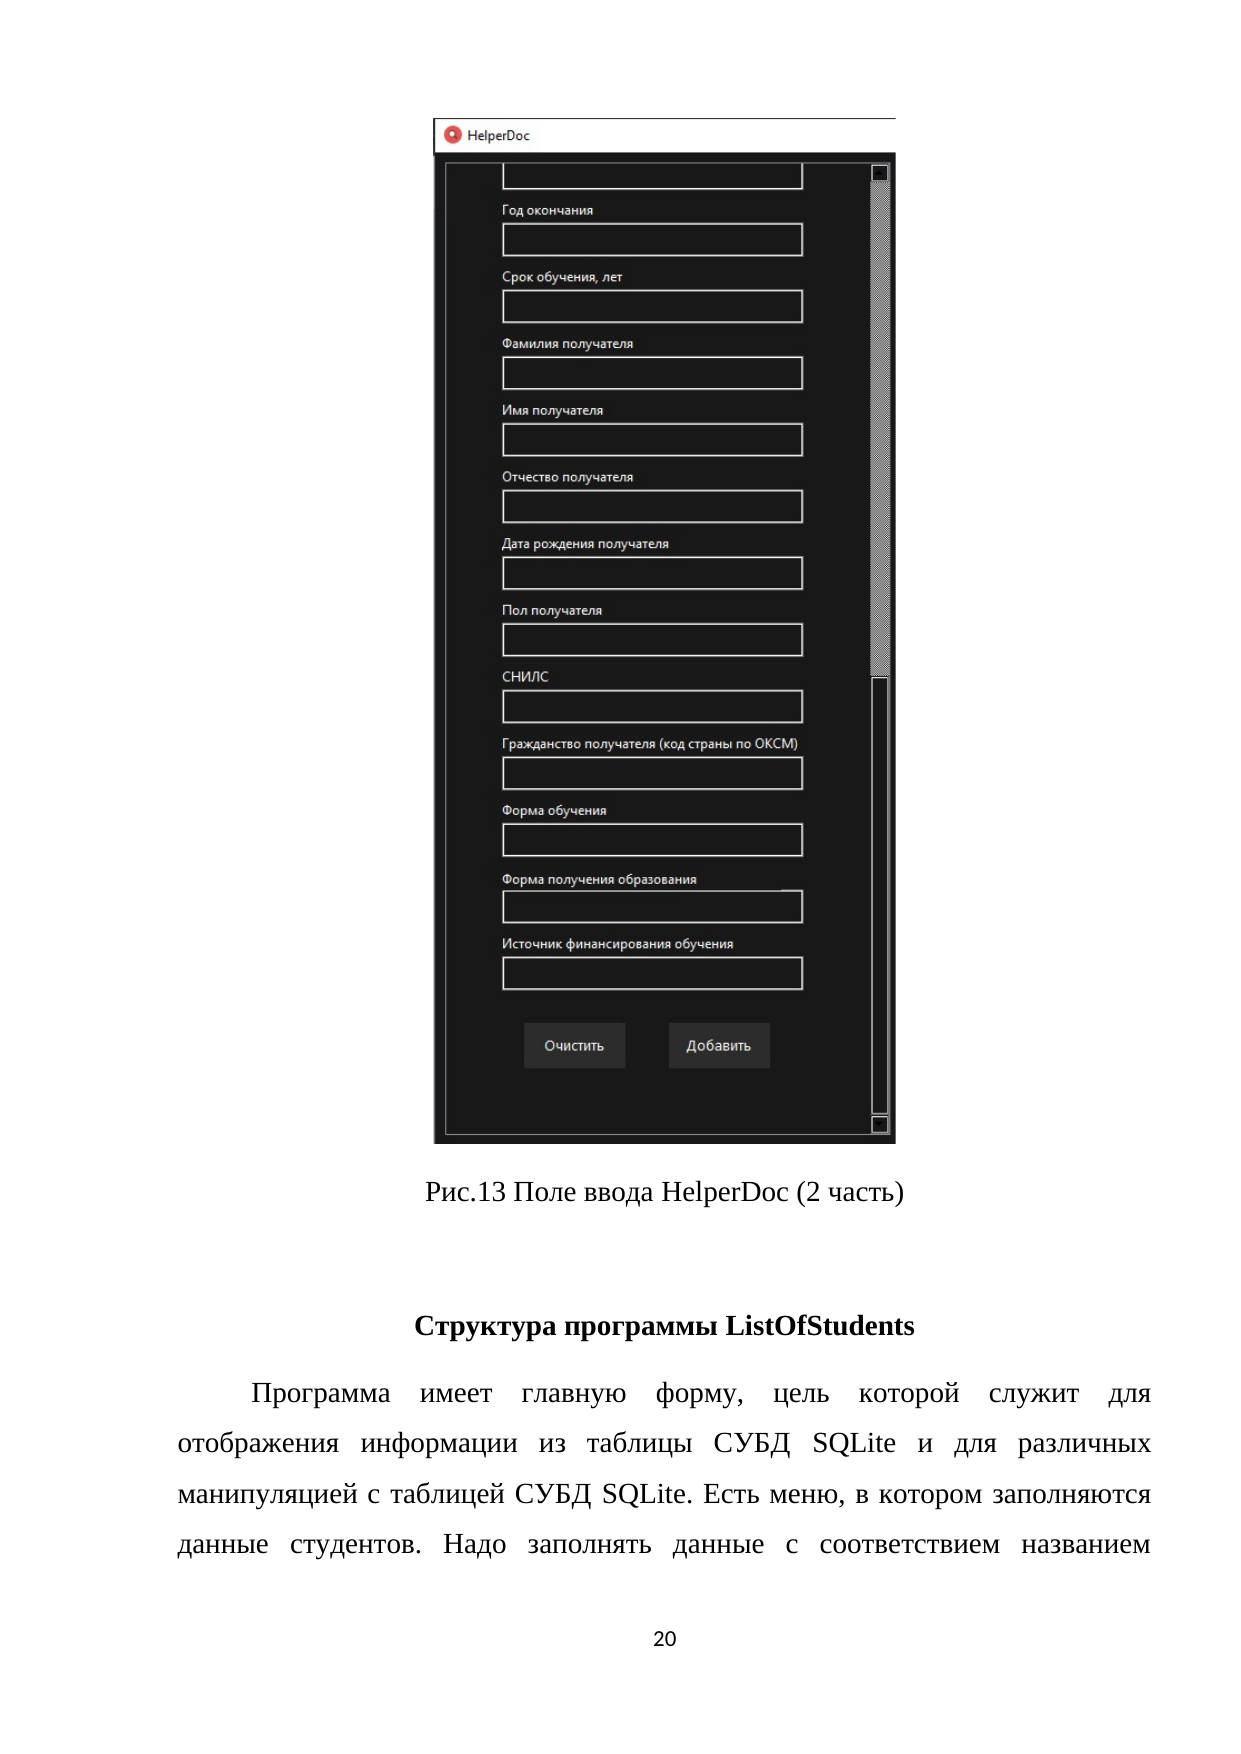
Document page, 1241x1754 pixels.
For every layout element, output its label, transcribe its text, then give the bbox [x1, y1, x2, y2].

text Рис.13 Поле ввода HelperDoc (2 часть) [177, 1174, 1152, 1208]
text Структура программы ListOfStudents [177, 1308, 1152, 1342]
picture [433, 118, 896, 1144]
